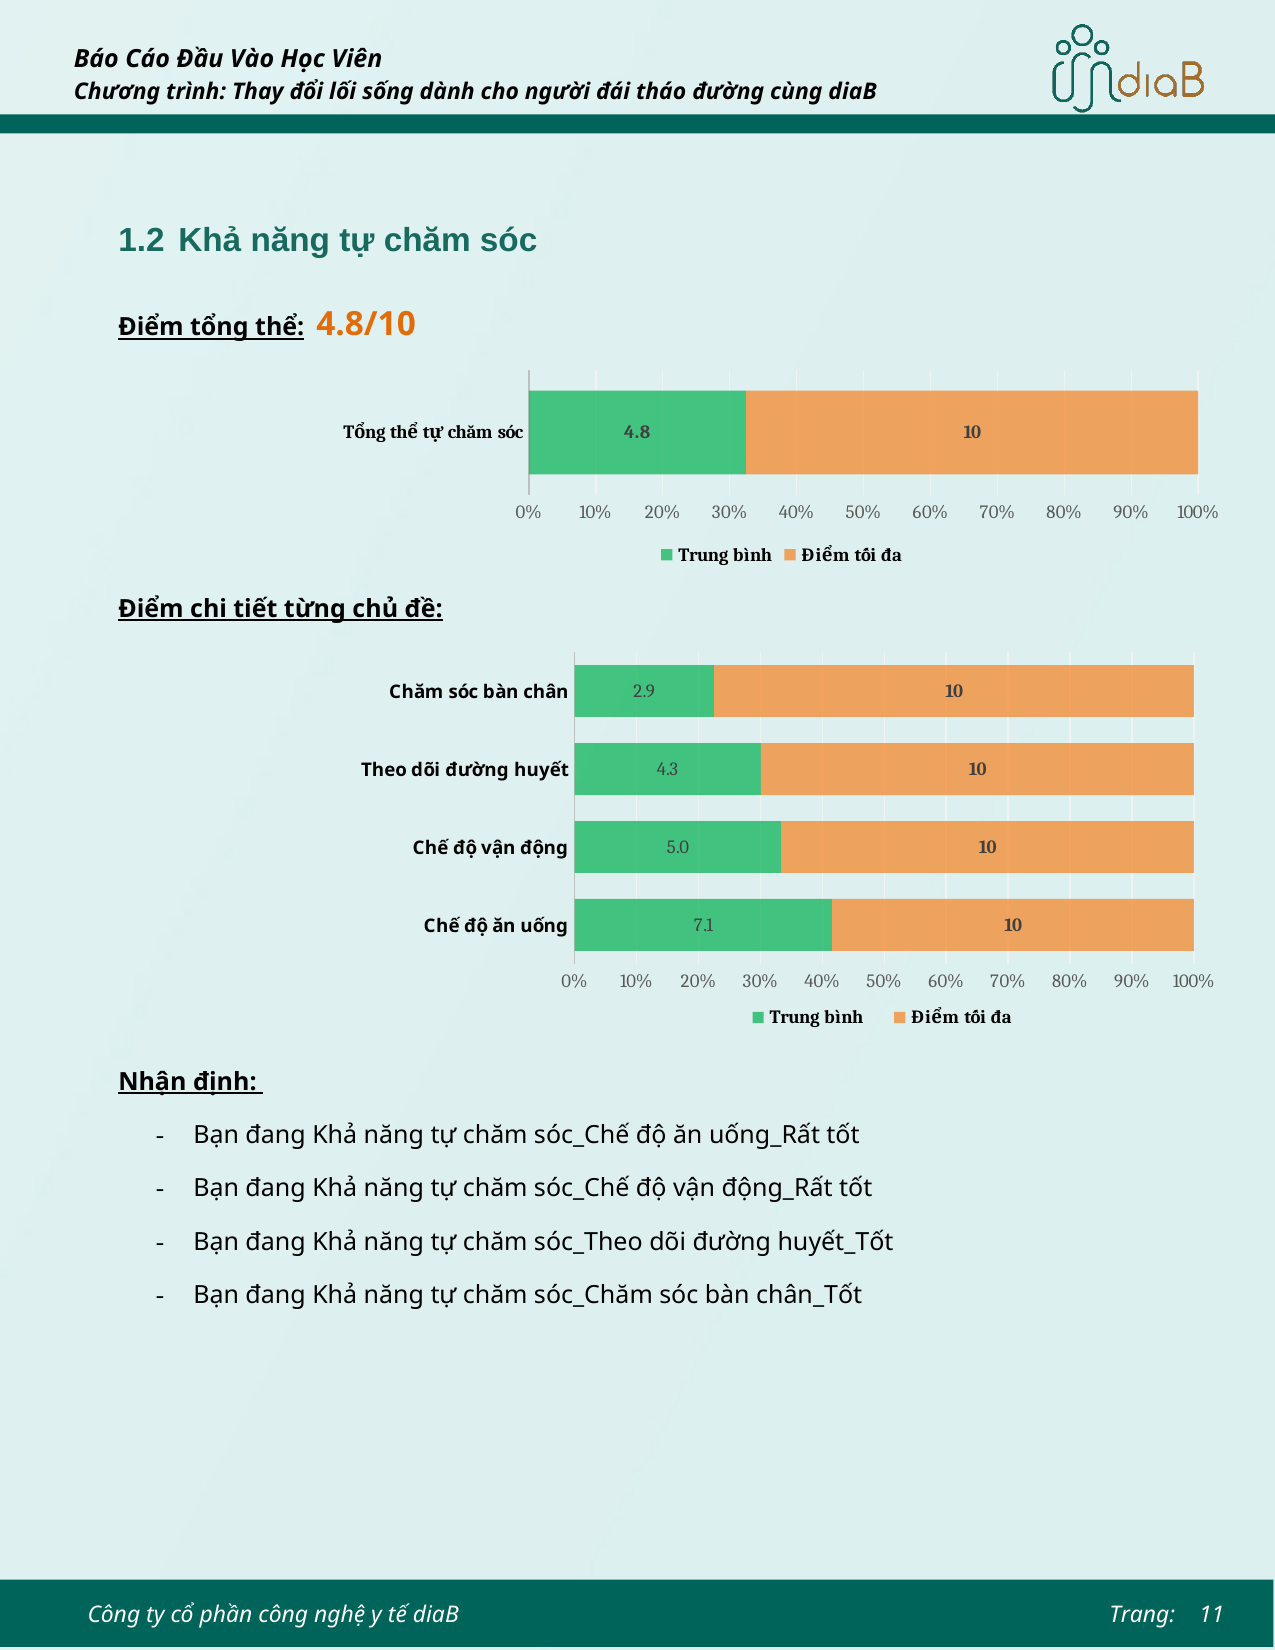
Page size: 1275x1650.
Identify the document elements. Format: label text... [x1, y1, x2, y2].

text Điểm tổng thể: 4.8/10 [118, 300, 1186, 346]
text Nhận định: [118, 1063, 1186, 1097]
picture [0, 0, 1275, 114]
text Điểm chi tiết từng chủ đề: [118, 591, 1186, 625]
picture [0, 134, 1275, 1650]
list Bạn đang Khả năng tự chăm sóc_Chế độ vận động_Rất tốt [156, 1170, 1186, 1204]
list Bạn đang Khả năng tự chăm sóc_Chăm sóc bàn chân_Tốt [156, 1277, 1186, 1311]
list Bạn đang Khả năng tự chăm sóc_Theo dõi đường huyết_Tốt [156, 1223, 1186, 1257]
subtitle Khả năng tự chăm sóc [118, 220, 1186, 259]
list Bạn đang Khả năng tự chăm sóc_Chế độ ăn uống_Rất tốt [156, 1117, 1186, 1151]
